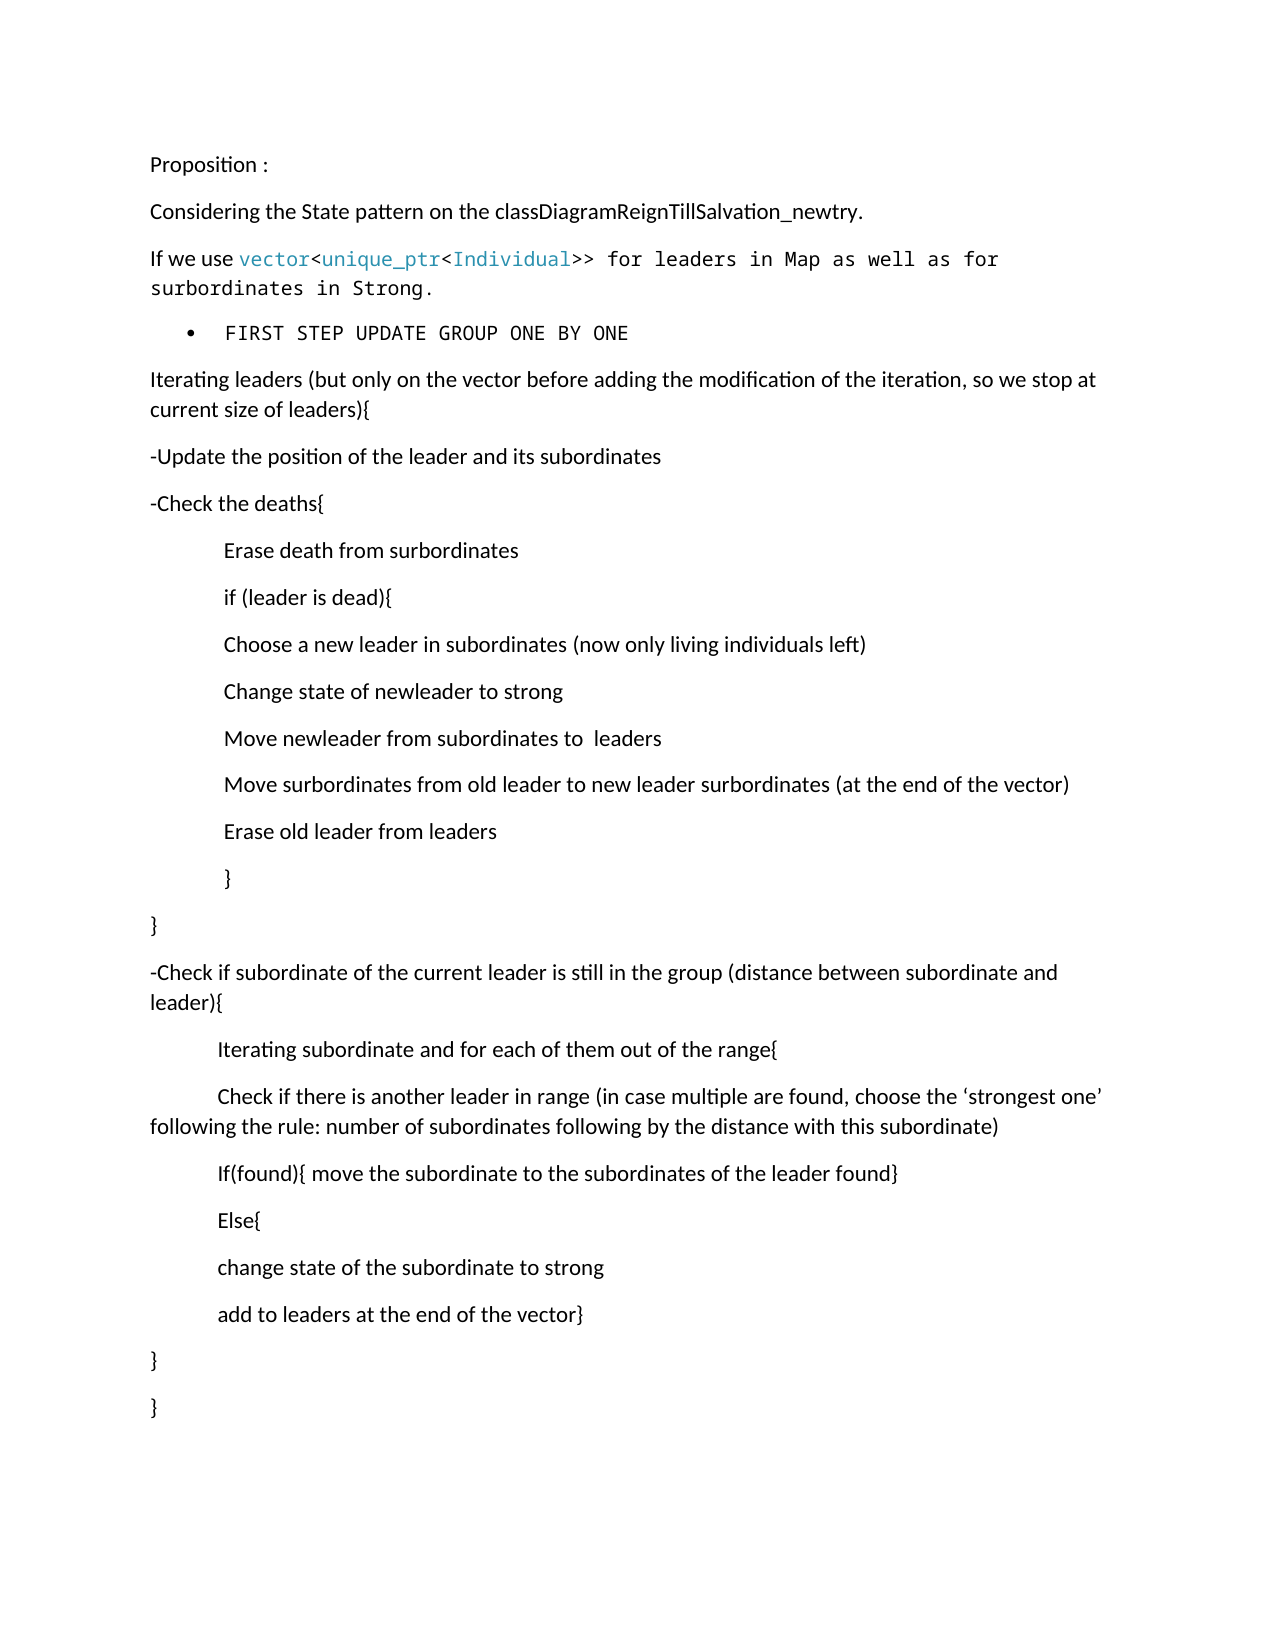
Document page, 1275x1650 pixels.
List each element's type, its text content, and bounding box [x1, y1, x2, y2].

list FIRST STEP UPDATE GROUP ONE BY ONE [187, 320, 1125, 347]
text } [150, 911, 1125, 939]
text Else{ [150, 1206, 1125, 1234]
text Move surbordinates from old leader to new leader surbordinates (at the end of the vector) [224, 771, 1125, 799]
text add to leaders at the end of the vector} [150, 1300, 1125, 1328]
text If(found){ move the subordinate to the subordinates of the leader found} [150, 1159, 1125, 1187]
text } [150, 1347, 1125, 1375]
text Considering the State pattern on the classDiagramReignTillSalvation_newtry. [150, 197, 1125, 225]
text -Check if subordinate of the current leader is still in the group (distance between subordinate and leader){ [150, 958, 1125, 1016]
text -Update the position of the leader and its subordinates [150, 442, 1125, 471]
text -Check the deaths{ [150, 489, 1125, 517]
text } [224, 864, 1125, 892]
text } [150, 1393, 1125, 1422]
text Check if there is another leader in range (in case multiple are found, choose the ‘strongest one’ following the rule: number of subordinates following by the distance with this subordinate) [150, 1082, 1125, 1140]
text change state of the subordinate to strong [150, 1253, 1125, 1281]
text Proposition : [150, 150, 1125, 178]
text Erase death from surbordinates [224, 536, 1125, 564]
text Move newleader from subordinates to leaders [224, 724, 1125, 752]
text if (leader is dead){ [224, 583, 1125, 611]
text Change state of newleader to strong [224, 677, 1125, 705]
text If we use vector<unique_ptr<Individual>> for leaders in Map as well as for surbordinates in Strong. [150, 244, 1125, 301]
text Erase old leader from leaders [224, 817, 1125, 846]
text Choose a new leader in subordinates (now only living individuals left) [224, 630, 1125, 658]
text Iterating leaders (but only on the vector before adding the modification of the iteration, so we stop at current size of leaders){ [150, 365, 1125, 424]
text Iterating subordinate and for each of them out of the range{ [150, 1035, 1125, 1063]
